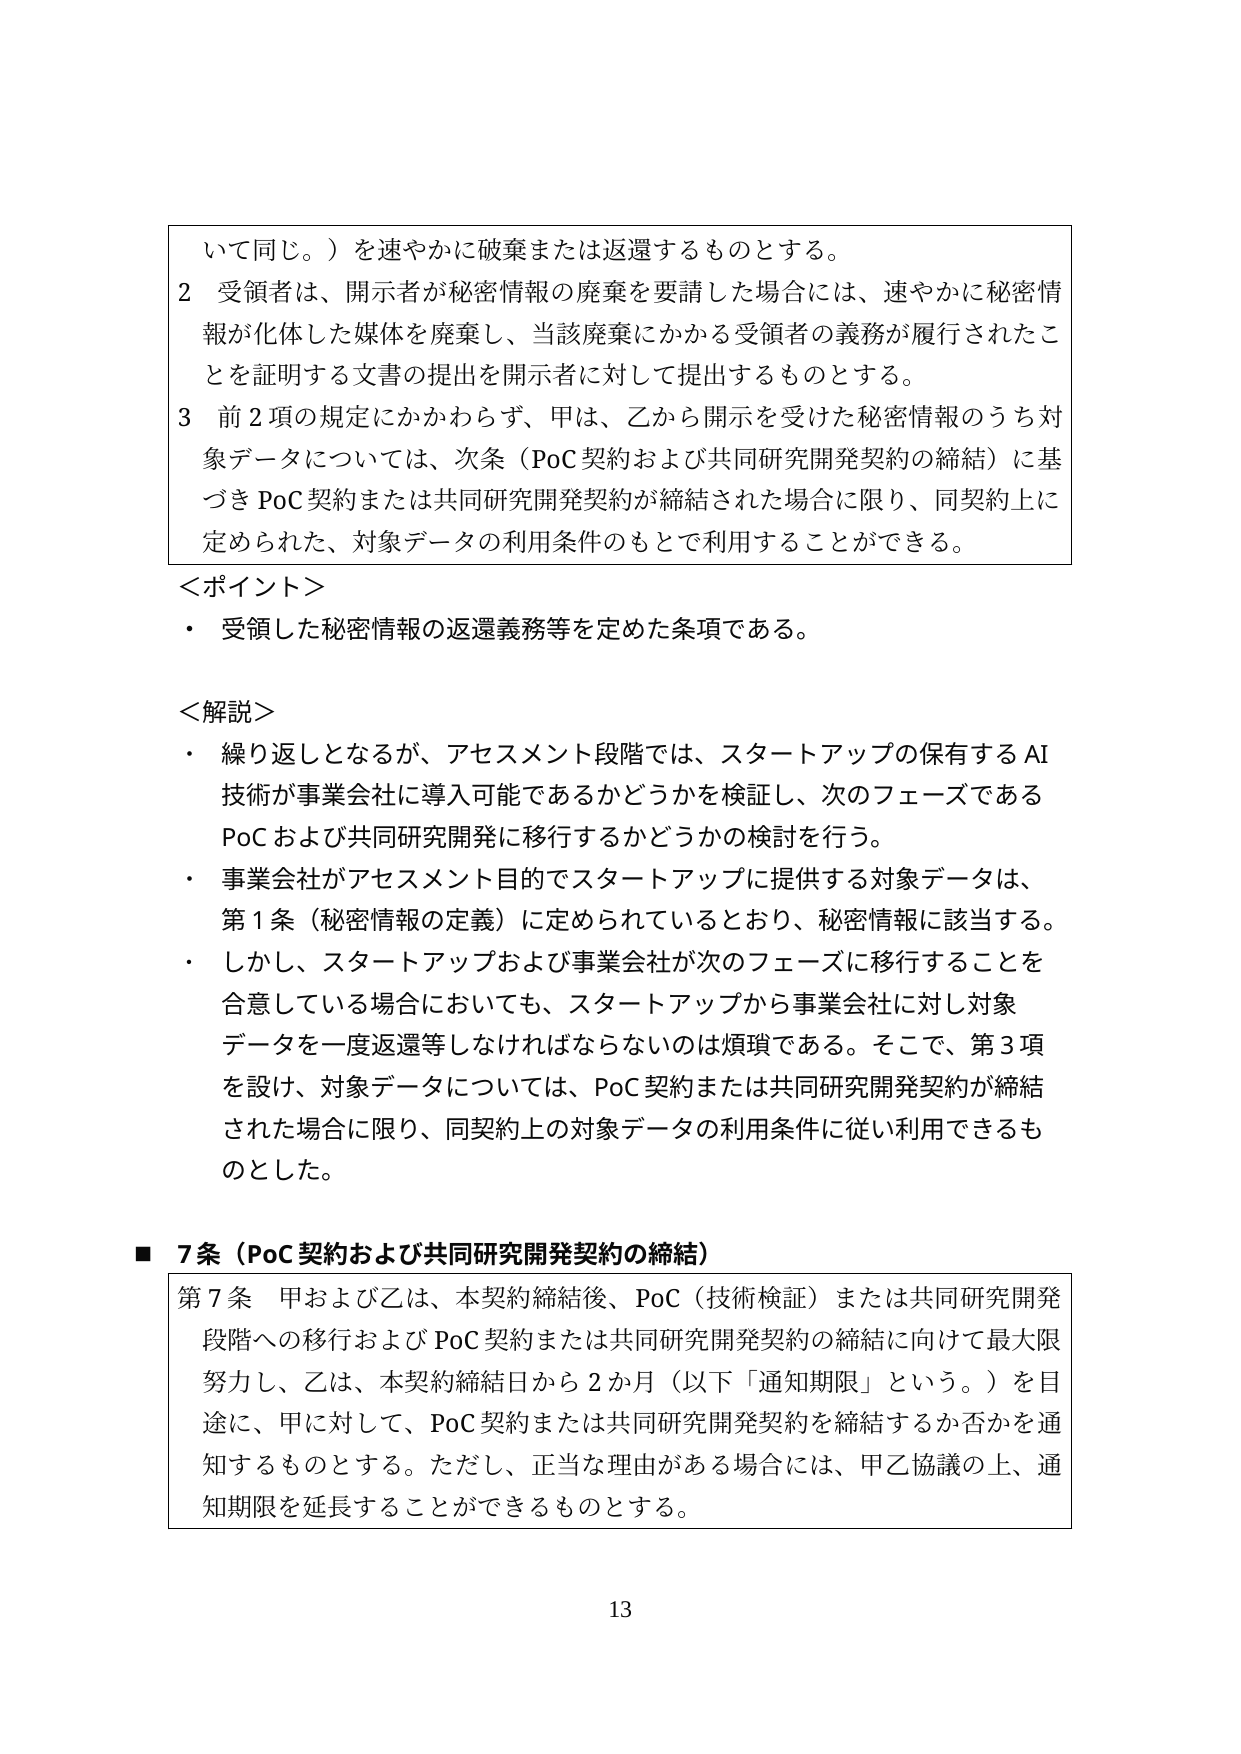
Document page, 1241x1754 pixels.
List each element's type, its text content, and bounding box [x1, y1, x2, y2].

list 受領した秘密情報の返還義務等を定めた条項である。 [177, 606, 1063, 648]
text ＜ポイント＞ [177, 565, 1063, 606]
text 第7条 甲および乙は、本契約締結後、PoC（技術検証）または共同研究開発段階への移行およびPoC契約または共同研究開発契約の締結に向けて最大限努力し、乙は、本契約締結日から2か月（以下「通知期限」という。）を目途に、甲に対して、PoC契約または共同研究開発契約を締結するか否かを通知するものとする。ただし、正当な理由がある場合には、甲乙協議の上、通知期限を延長することができるものとする。 [169, 1274, 1071, 1528]
text ＜解説＞ [177, 690, 1063, 731]
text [169, 226, 1071, 270]
list 繰り返しとなるが、アセスメント段階では、スタートアップの保有するAI技術が事業会社に導入可能であるかどうかを検証し、次のフェーズであるPoCおよび共同研究開発に移行するかどうかの検討を行う。 [177, 731, 1063, 856]
subtitle 7条（PoC契約および共同研究開発契約の締結） [133, 1231, 1063, 1273]
text 3 前2項の規定にかかわらず、甲は、乙から開示を受けた秘密情報のうち対象データについては、次条（PoC契約および共同研究開発契約の締結）に基づきPoC契約または共同研究開発契約が締結された場合に限り、同契約上に定められた、対象データの利用条件のもとで利用することができる。 [169, 392, 1071, 564]
list 事業会社がアセスメント目的でスタートアップに提供する対象データは、第1条（秘密情報の定義）に定められているとおり、秘密情報に該当する。 [177, 856, 1063, 940]
text 2 受領者は、開示者が秘密情報の廃棄を要請した場合には、速やかに秘密情報が化体した媒体を廃棄し、当該廃棄にかかる受領者の義務が履行されたことを証明する文書の提出を開示者に対して提出するものとする。 [177, 270, 1063, 392]
list しかし、スタートアップおよび事業会社が次のフェーズに移行することを合意している場合においても、スタートアップから事業会社に対し対象データを一度返還等しなければならないのは煩瑣である。そこで、第3項を設け、対象データについては、PoC契約または共同研究開発契約が締結された場合に限り、同契約上の対象データの利用条件に従い利用できるものとした。 [177, 940, 1063, 1190]
